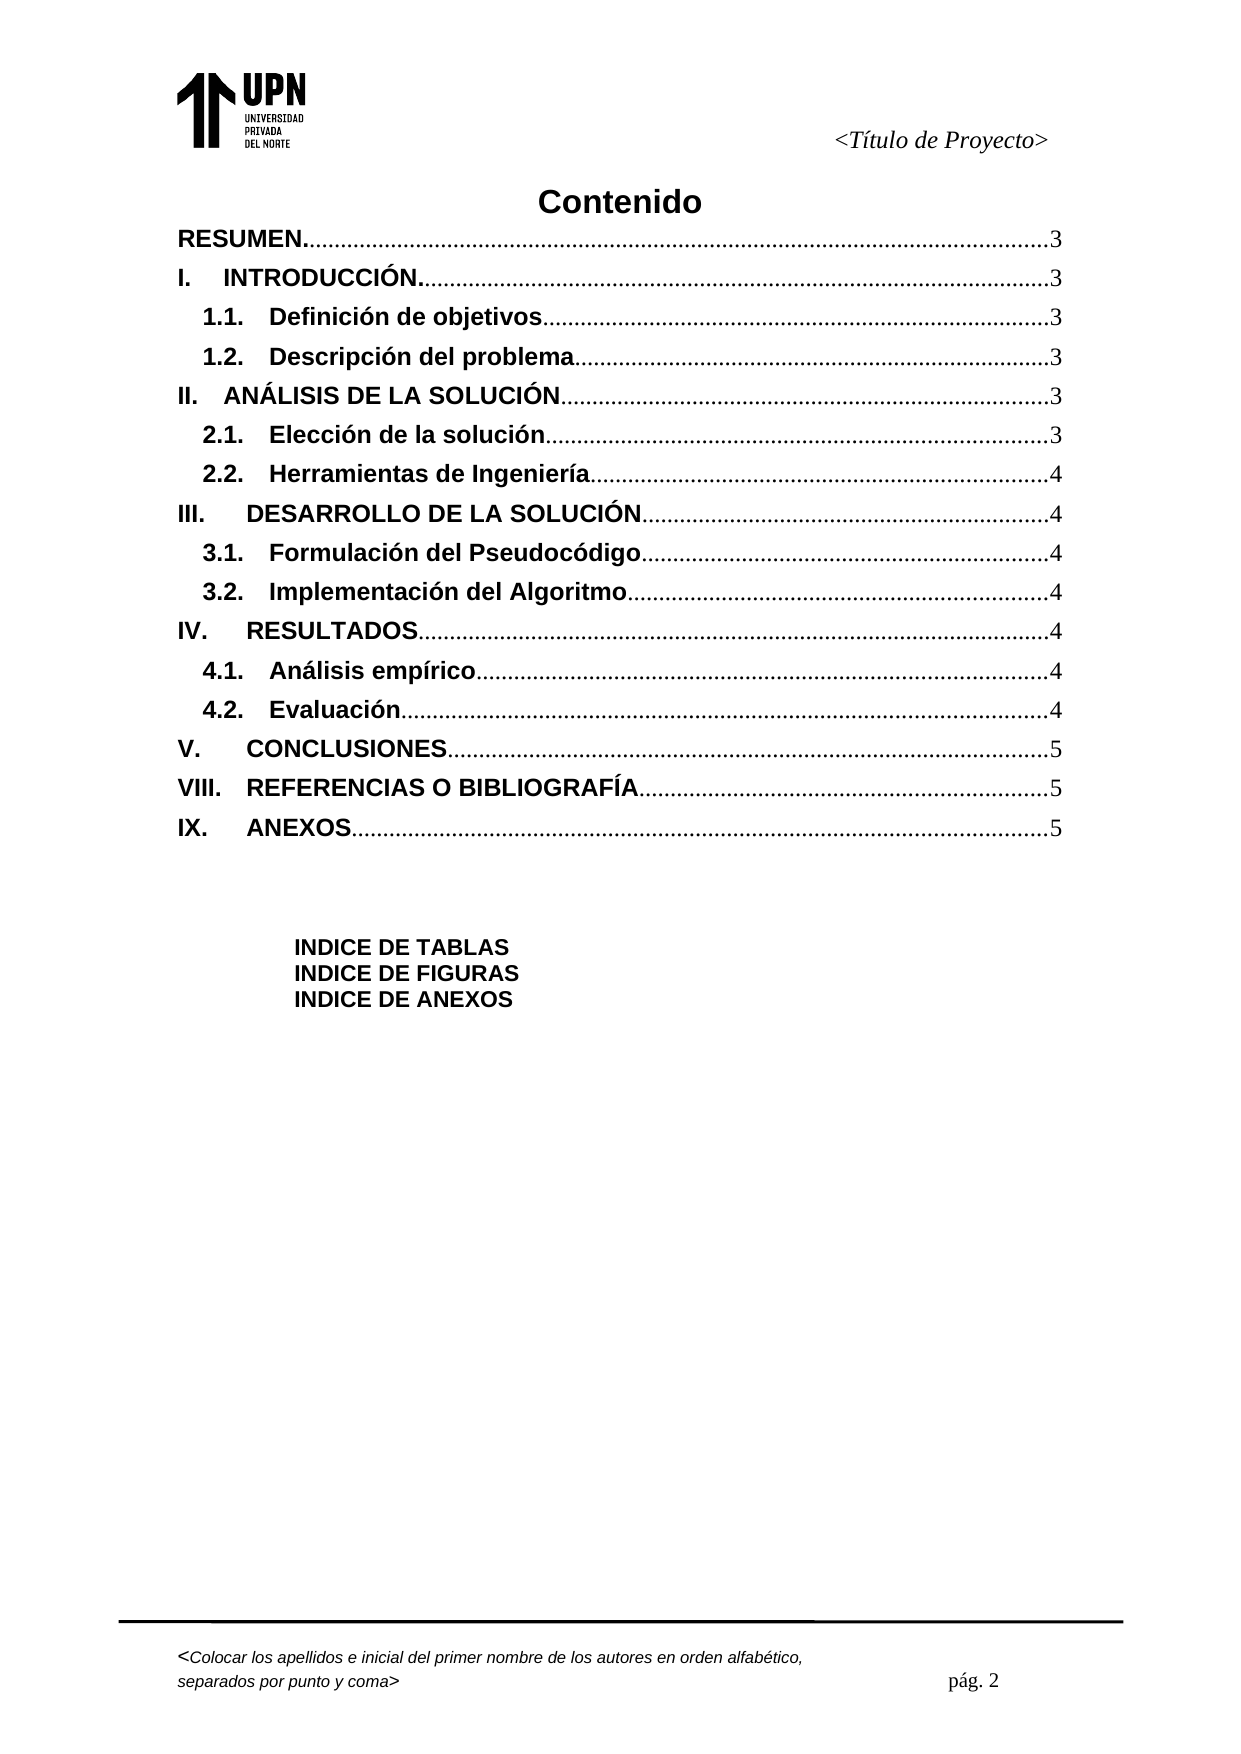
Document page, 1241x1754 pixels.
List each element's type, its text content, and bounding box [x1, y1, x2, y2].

text INDICE DE TABLAS [294, 933, 1063, 960]
text INDICE DE ANEXOS [294, 986, 1063, 1012]
picture [177, 73, 306, 148]
text INDICE DE FIGURAS [294, 960, 1063, 986]
